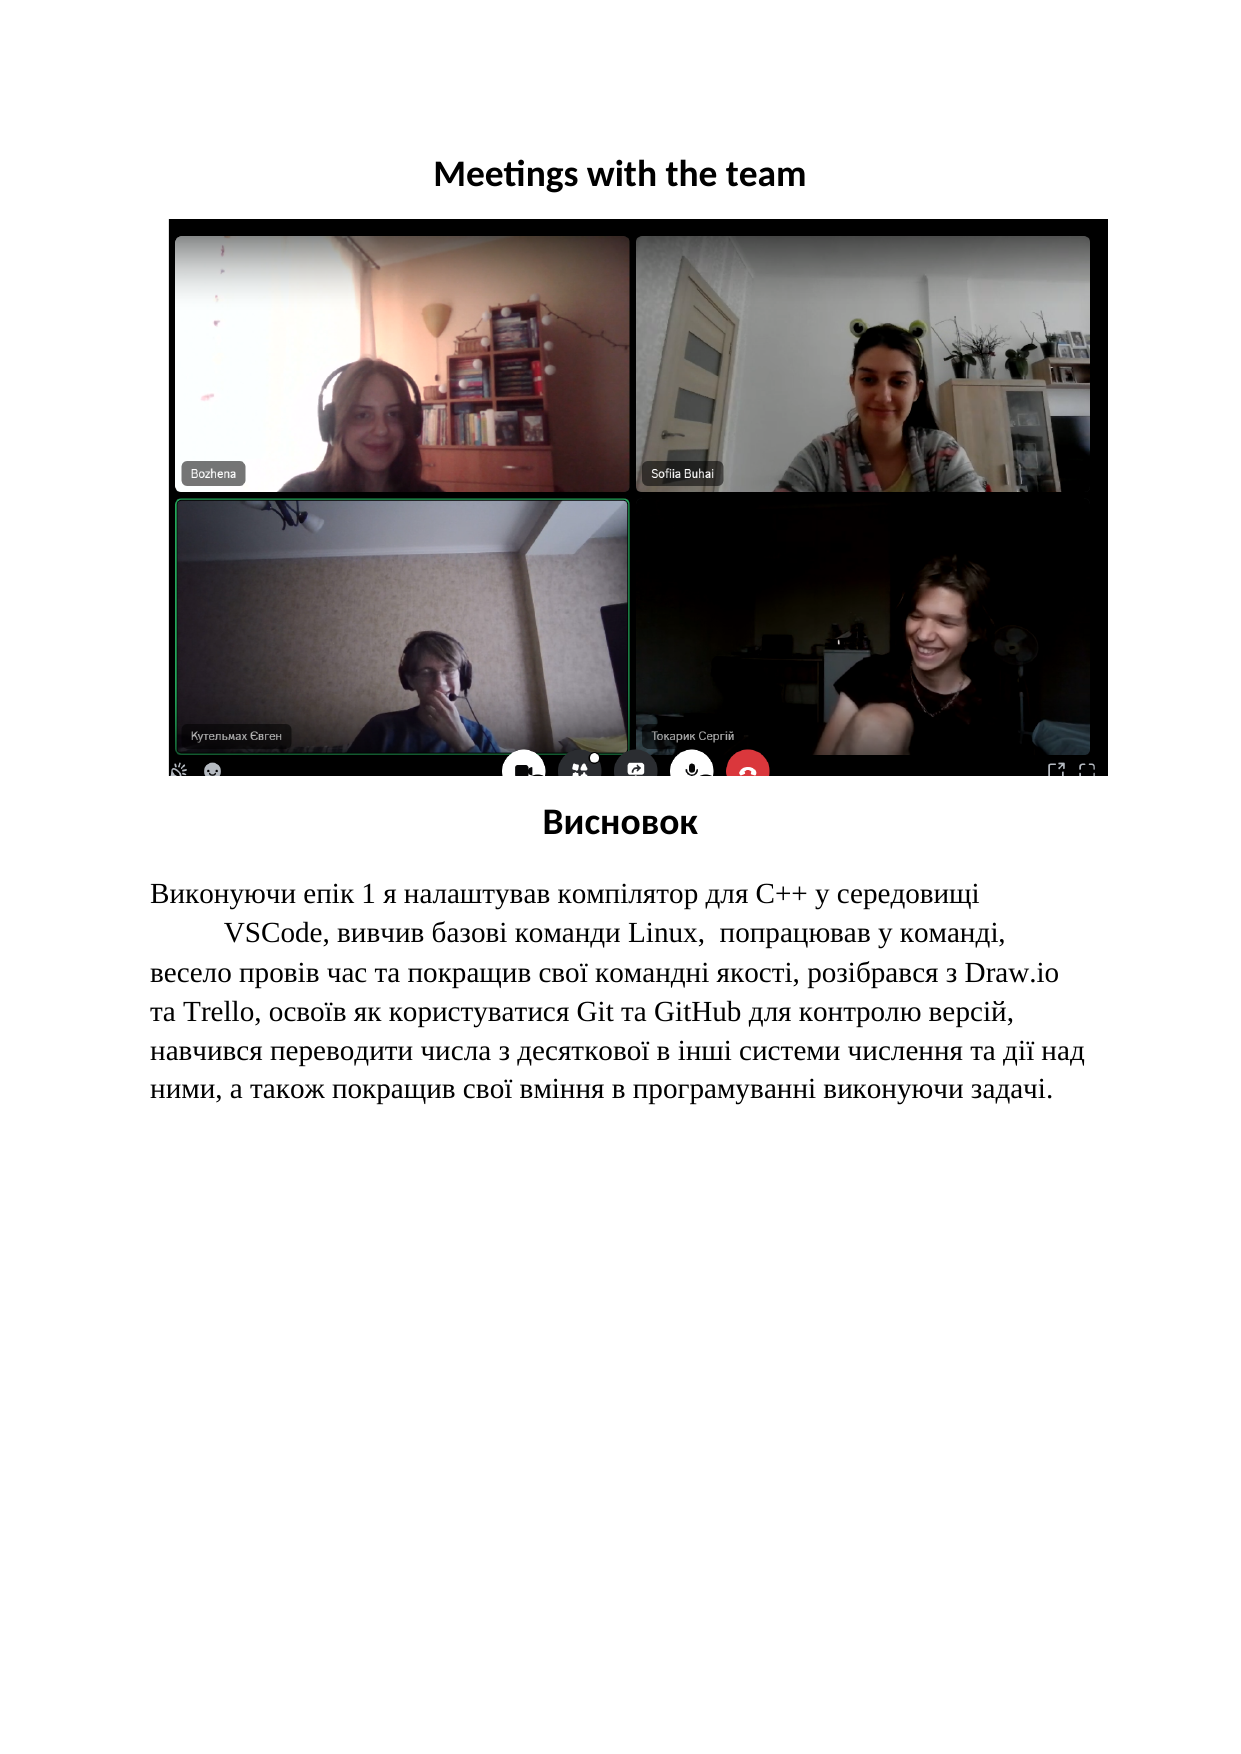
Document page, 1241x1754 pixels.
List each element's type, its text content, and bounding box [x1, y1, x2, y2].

text Виконуючи епік 1 я налаштував компілятор для C++ у середовищі VSCode, вивчив базові команди Linux, попрацював у команді, весело провів час та покращив свої командні якості, розібрався з Draw.io та Trello, освоїв як користуватися Git та GitHub для контролю версій, навчився переводити числа з десяткової в інші системи числення та дії над ними, а також покращив свої вміння в програмуванні виконуючи задачі. [150, 876, 1090, 1105]
text Meetings with the team [150, 150, 1090, 196]
text Висновок [150, 798, 1090, 844]
